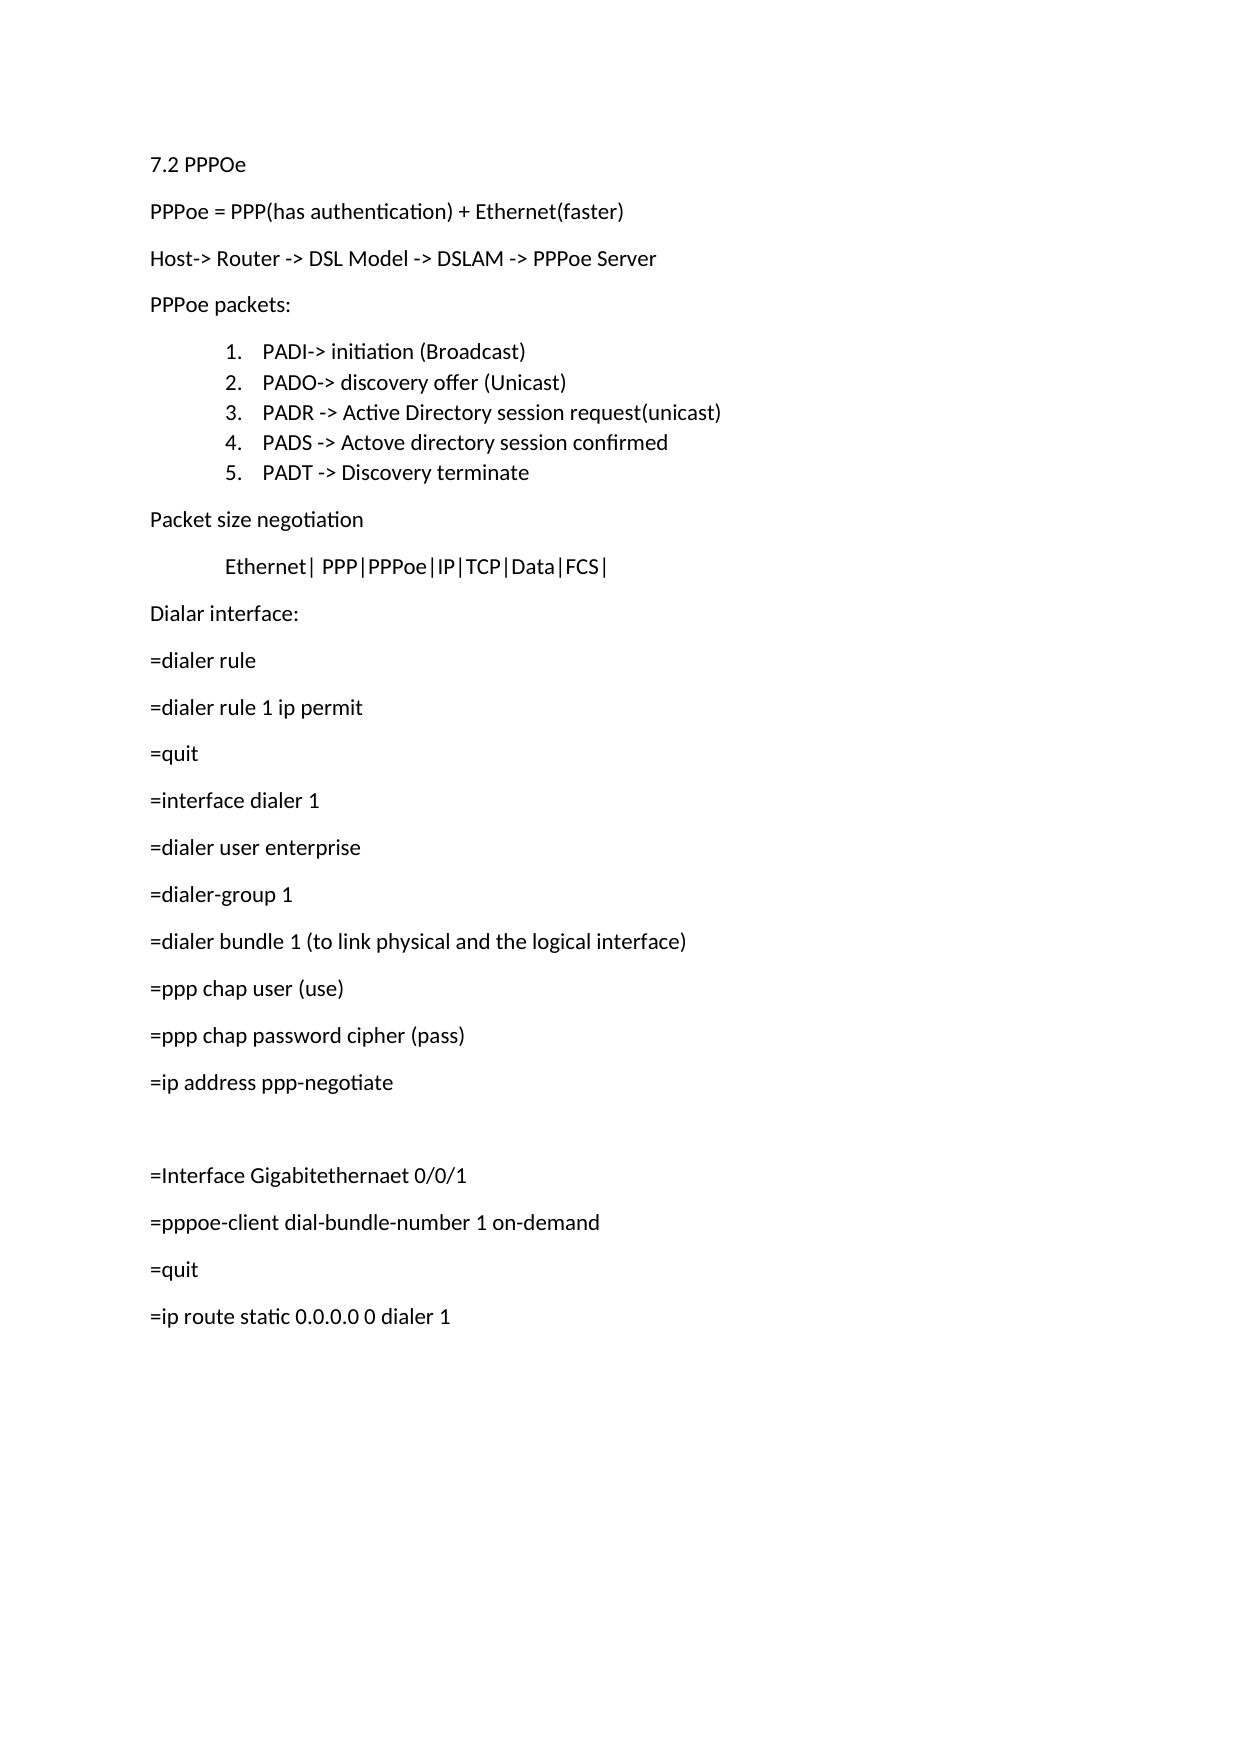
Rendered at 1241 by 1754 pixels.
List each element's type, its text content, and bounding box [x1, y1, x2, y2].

text =pppoe-client dial-bundle-number 1 on-demand [150, 1208, 1090, 1236]
list PADO-> discovery offer (Unicast) [225, 368, 1090, 396]
text =ppp chap password cipher (pass) [150, 1021, 1090, 1049]
text =dialer bundle 1 (to link physical and the logical interface) [150, 927, 1090, 955]
text =quit [150, 1255, 1090, 1283]
text =Interface Gigabitethernaet 0/0/1 [150, 1161, 1090, 1189]
list PADT -> Discovery terminate [225, 458, 1090, 486]
text =dialer user enterprise [150, 833, 1090, 861]
list PADI-> initiation (Broadcast) [225, 337, 1090, 366]
text =quit [150, 739, 1090, 768]
list PADR -> Active Directory session request(unicast) [225, 398, 1090, 426]
list PADS -> Actove directory session confirmed [225, 428, 1090, 456]
text =ip route static 0.0.0.0 0 dialer 1 [150, 1302, 1090, 1330]
text Ethernet| PPP|PPPoe|IP|TCP|Data|FCS| [150, 552, 1090, 580]
text =dialer rule [150, 646, 1090, 674]
text 7.2 PPPOe [150, 150, 1090, 178]
text PPPoe = PPP(has authentication) + Ethernet(faster) [150, 197, 1090, 225]
text =dialer-group 1 [150, 880, 1090, 908]
text =interface dialer 1 [150, 786, 1090, 814]
text PPPoe packets: [150, 291, 1090, 319]
text Dialar interface: [150, 599, 1090, 627]
text =ip address ppp-negotiate [150, 1068, 1090, 1096]
text Host-> Router -> DSL Model -> DSLAM -> PPPoe Server [150, 244, 1090, 272]
text =dialer rule 1 ip permit [150, 693, 1090, 721]
text =ppp chap user (use) [150, 974, 1090, 1002]
text Packet size negotiation [150, 505, 1090, 533]
